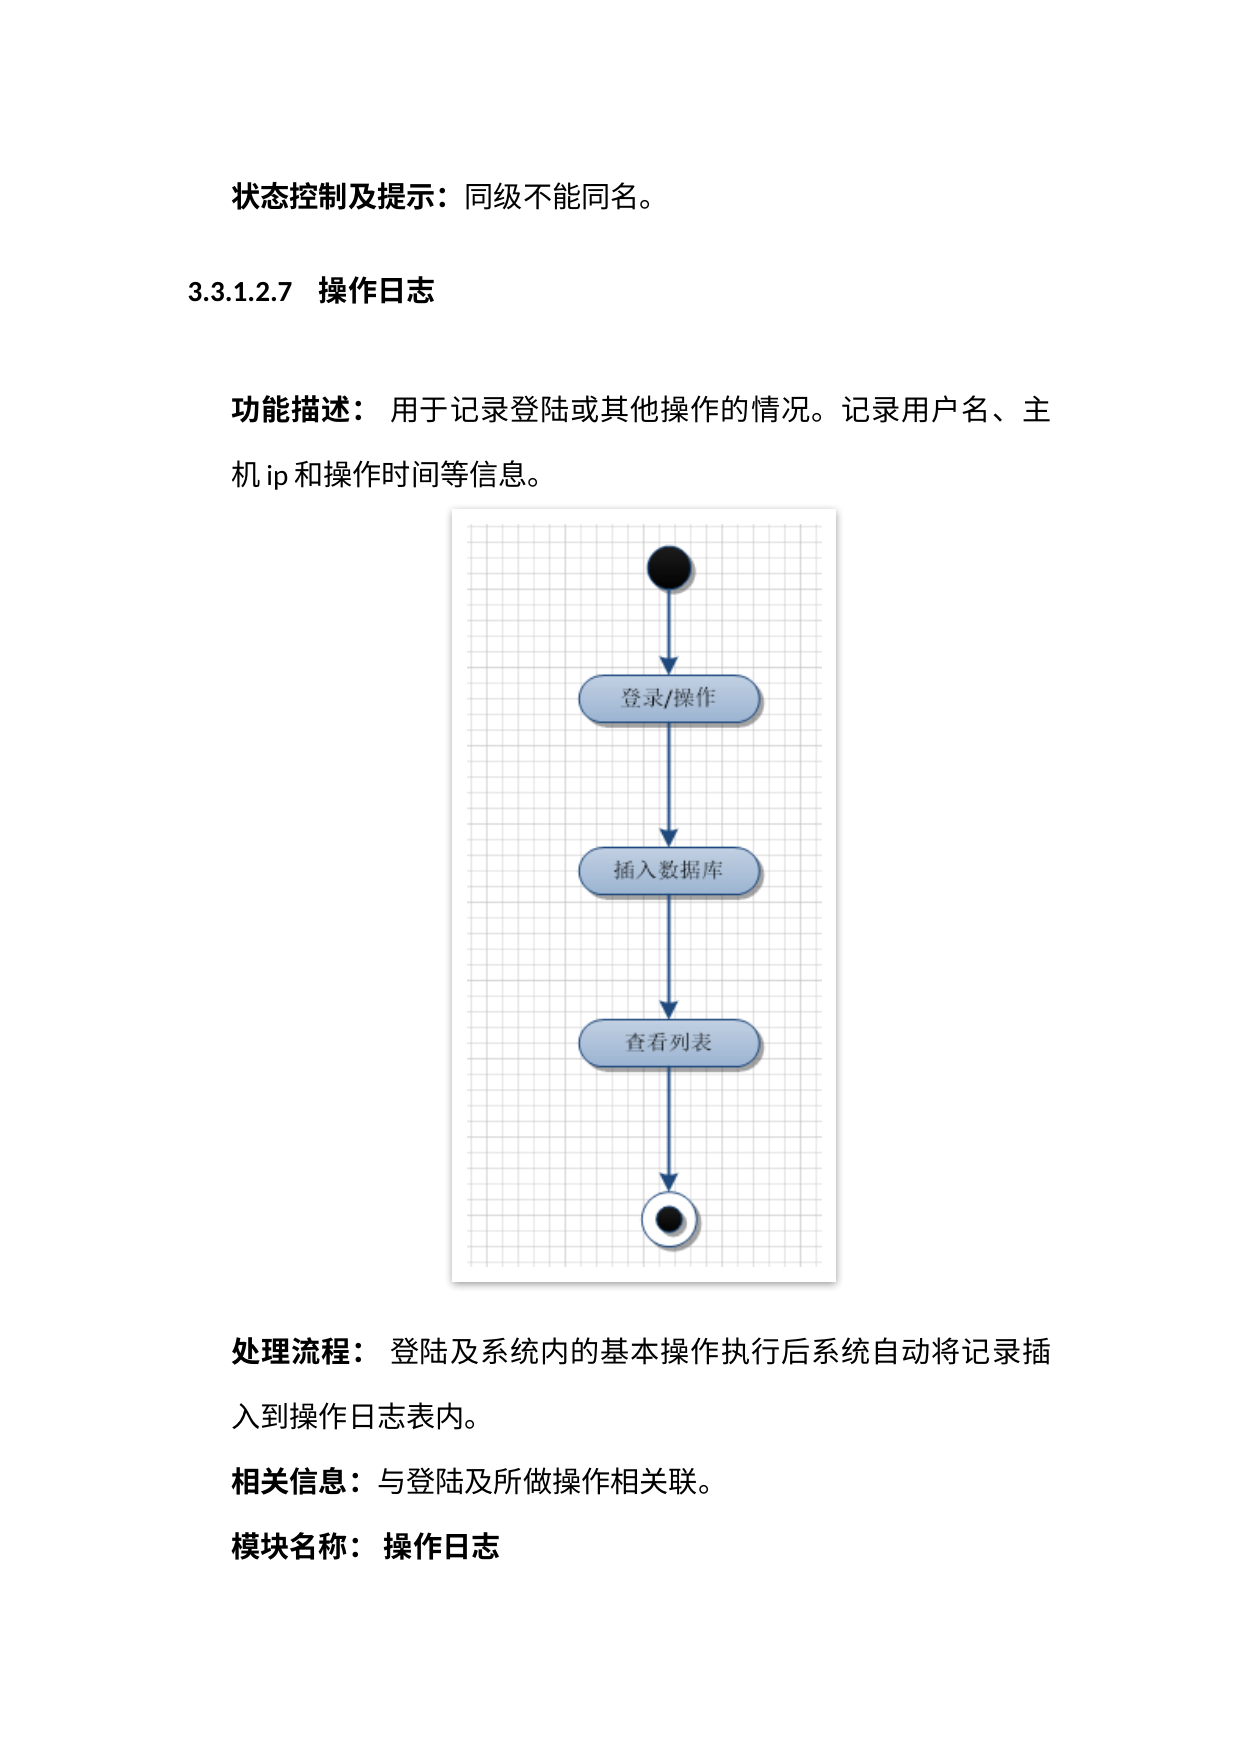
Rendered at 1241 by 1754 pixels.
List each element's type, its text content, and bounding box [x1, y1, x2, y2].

picture [467, 524, 822, 1267]
subtitle 操作日志 [187, 256, 1053, 321]
text 相关信息：与登陆及所做操作相关联。 [231, 1447, 1053, 1512]
text 状态控制及提示：同级不能同名。 [231, 162, 1053, 227]
text 功能描述： 用于记录登陆或其他操作的情况。记录用户名、主机ip和操作时间等信息。 [231, 375, 1053, 505]
text 处理流程： 登陆及系统内的基本操作执行后系统自动将记录插入到操作日志表内。 [231, 1317, 1053, 1447]
text 模块名称： 操作日志 [231, 1512, 1053, 1577]
